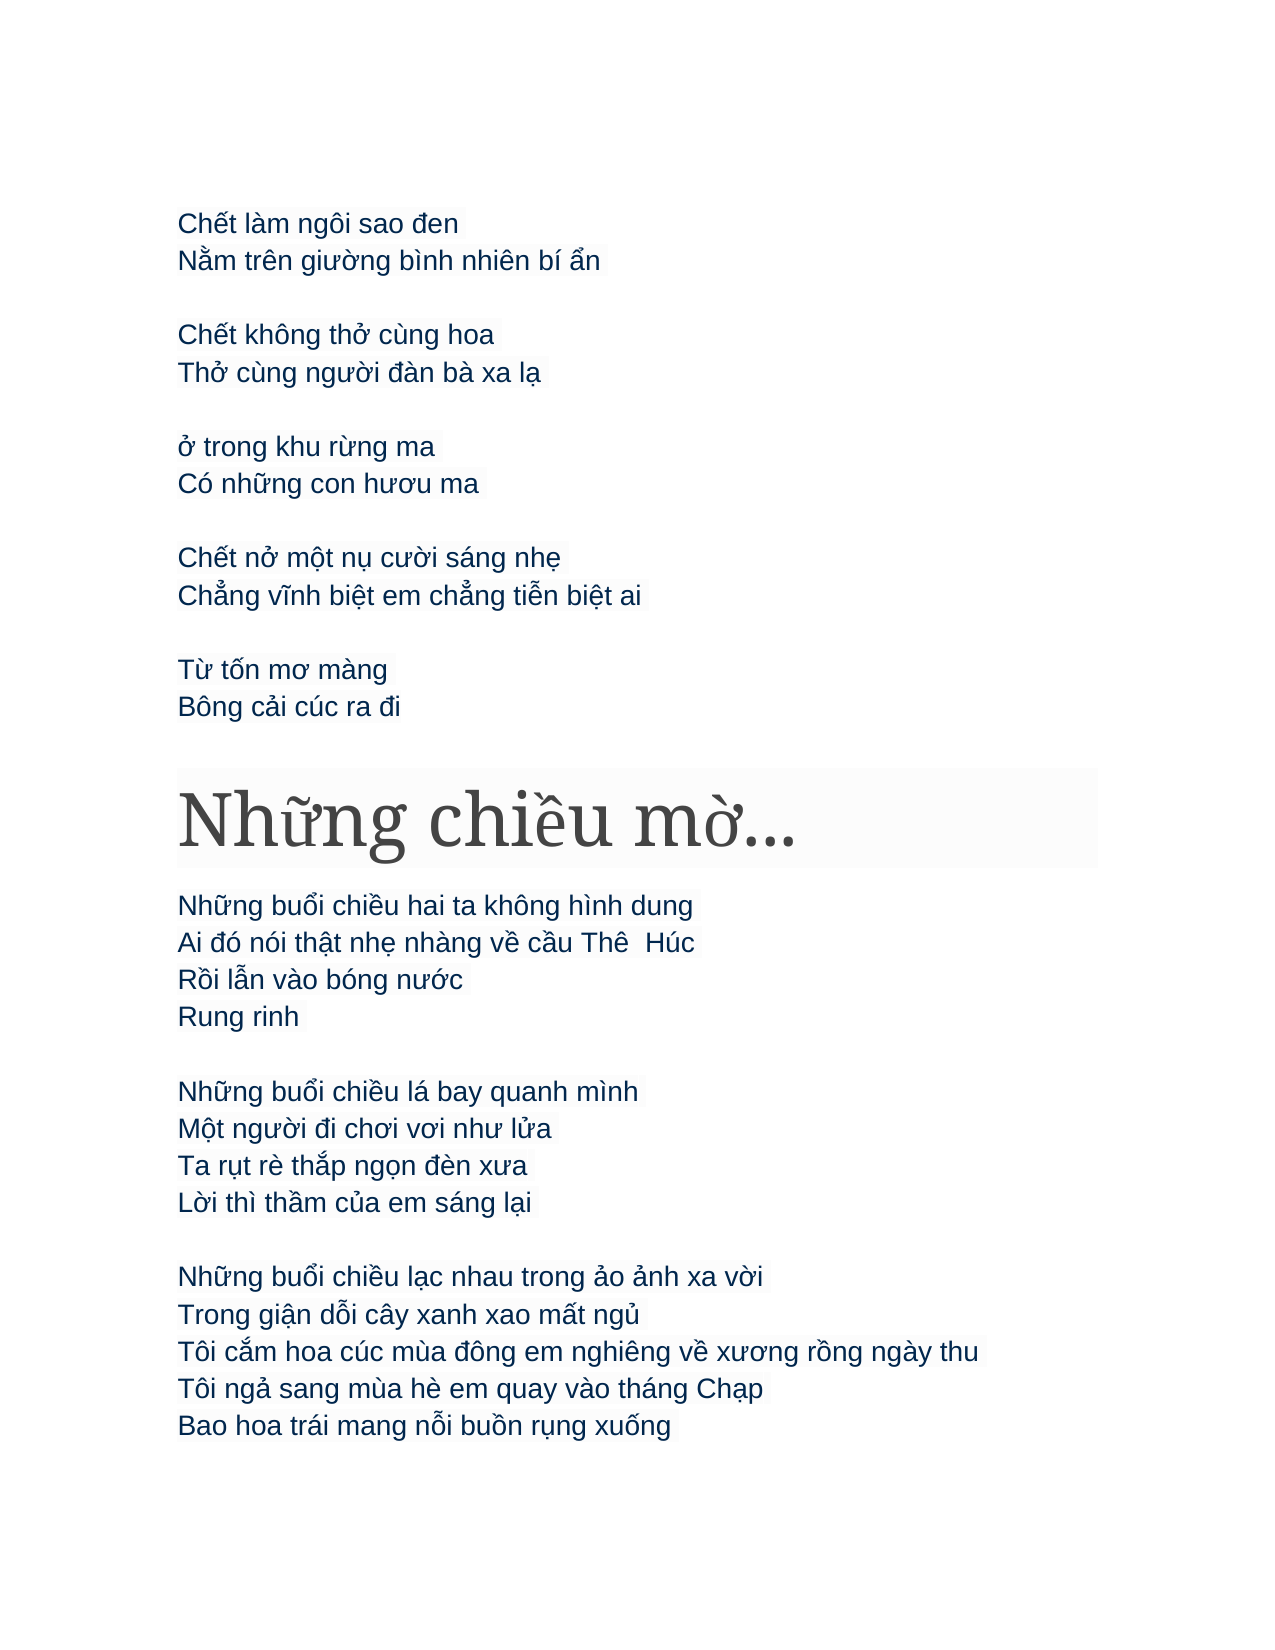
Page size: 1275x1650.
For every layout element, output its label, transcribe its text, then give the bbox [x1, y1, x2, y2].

subtitle Những chiều mờ... [177, 768, 1098, 868]
text Chết làm ngôi sao đen Nằm trên giường bình nhiên bí ẩn Chết không thở cùng hoa Thở cùng người đàn bà xa lạ ở trong khu rừng ma Có những con hươu ma Chết nở một nụ cười sáng nhẹ Chẳng vĩnh biệt em chẳng tiễn biệt ai Từ tốn mơ màng Bông cải cúc ra đi [177, 207, 1098, 723]
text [177, 888, 1098, 1442]
